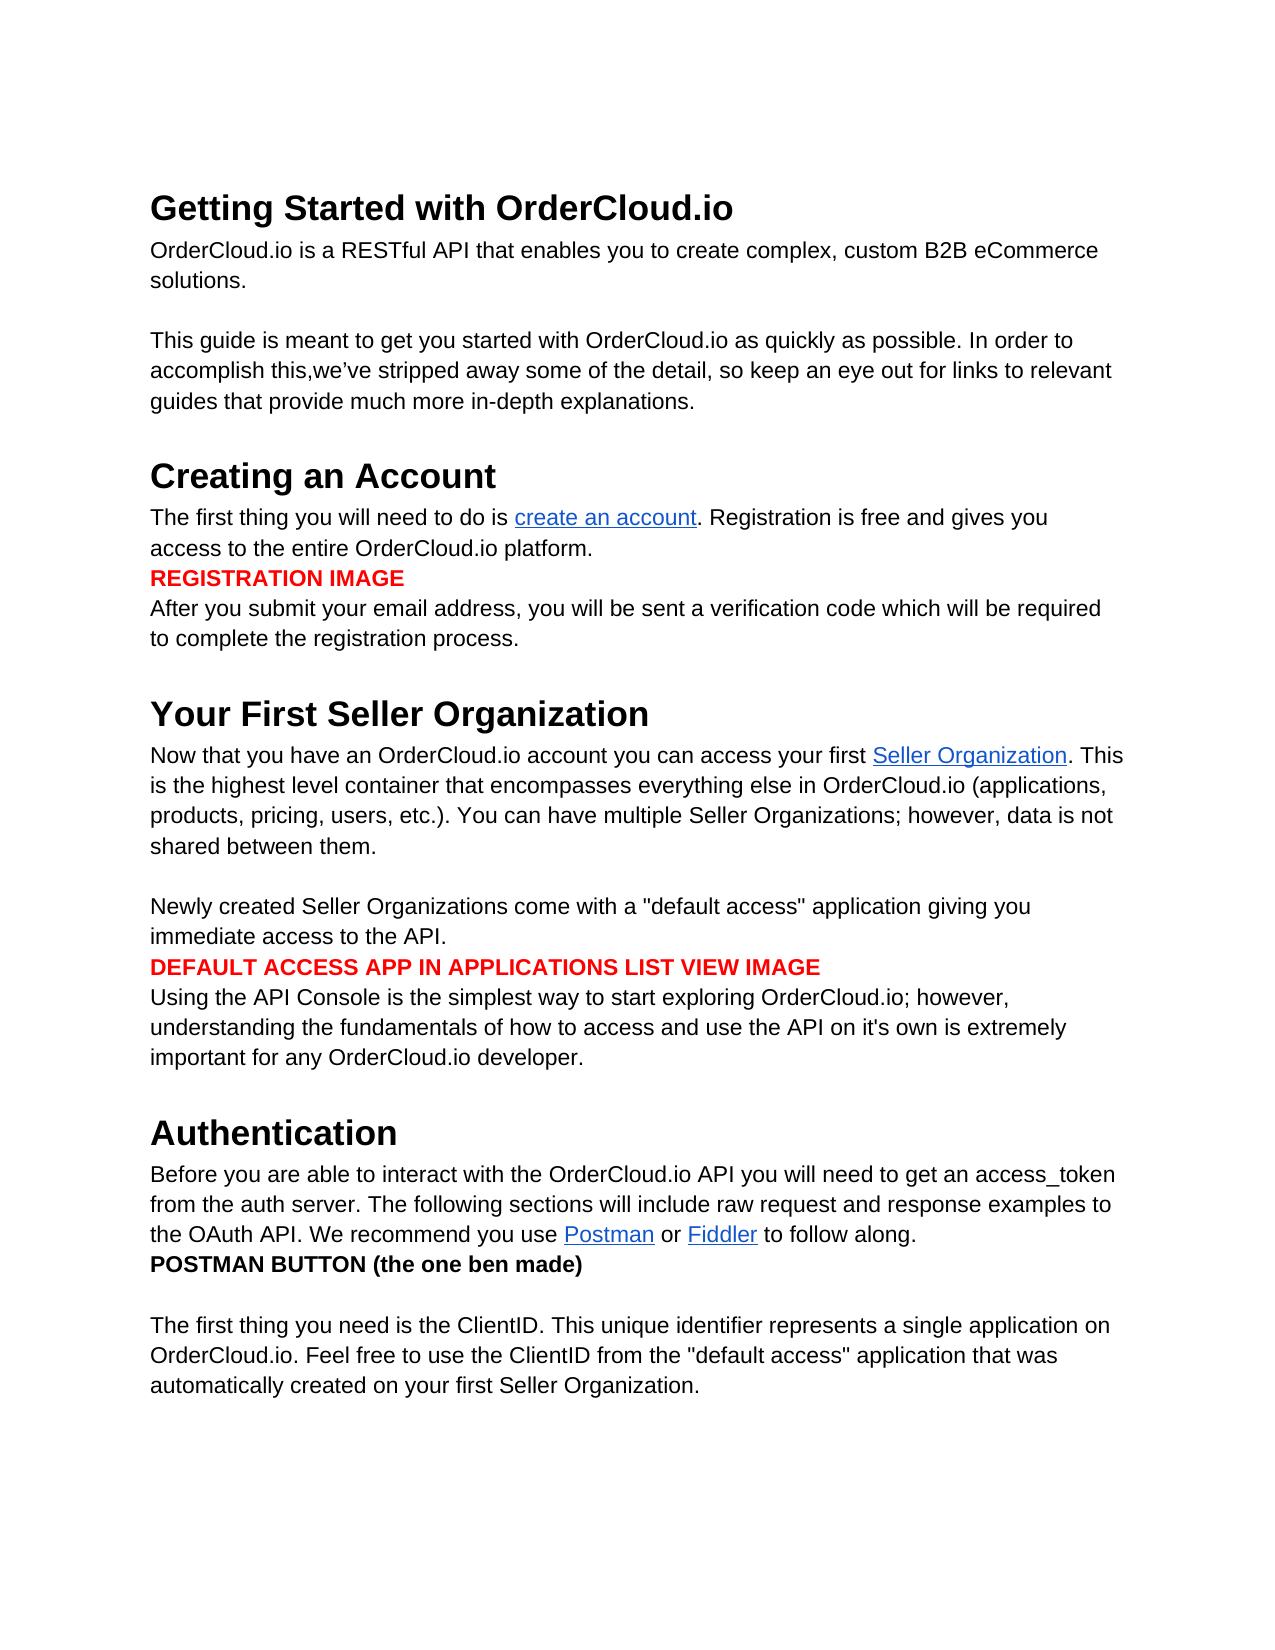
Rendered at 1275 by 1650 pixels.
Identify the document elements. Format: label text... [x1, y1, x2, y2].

text REGISTRATION IMAGE [150, 565, 1125, 591]
text Using the API Console is the simplest way to start exploring OrderCloud.io; however, understanding the fundamentals of how to access and use the API on it's own is extremely important for any OrderCloud.io developer. [150, 984, 1125, 1070]
text This guide is meant to get you started with OrderCloud.io as quickly as possible. In order to accomplish this,we’ve stripped away some of the detail, so keep an eye out for links to relevant guides that provide much more in-depth explanations. [150, 327, 1125, 414]
text Now that you have an OrderCloud.io account you can access your first Seller Organization. This is the highest level container that encompasses everything else in OrderCloud.io (applications, products, pricing, users, etc.). You can have multiple Seller Organizations; however, data is not shared between them. [150, 742, 1125, 859]
text Before you are able to interact with the OrderCloud.io API you will need to get an access_token from the auth server. The following sections will include raw request and response examples to the OAuth API. We recommend you use Postman or Fiddler to follow along. [150, 1161, 1125, 1248]
text The first thing you will need to do is create an account. Registration is free and gives you access to the entire OrderCloud.io platform. [150, 504, 1125, 561]
subtitle Your First Seller Organization [150, 693, 1125, 734]
text After you submit your email address, you will be sent a verification code which will be required to complete the registration process. [150, 595, 1125, 652]
subtitle Getting Started with OrderCloud.io [150, 187, 1125, 228]
subtitle Creating an Account [150, 455, 1125, 496]
text OrderCloud.io is a RESTful API that enables you to create complex, custom B2B eCommerce solutions. [150, 237, 1125, 293]
text POSTMAN BUTTON (the one ben made) [150, 1251, 1125, 1278]
subtitle Authentication [150, 1112, 1125, 1152]
text DEFAULT ACCESS APP IN APPLICATIONS LIST VIEW IMAGE [150, 953, 1125, 980]
text Newly created Seller Organizations come with a "default access" application giving you immediate access to the API. [150, 893, 1125, 949]
text The first thing you need is the ClientID. This unique identifier represents a single application on OrderCloud.io. Feel free to use the ClientID from the "default access" application that was automatically created on your first Seller Organization. [150, 1312, 1125, 1399]
